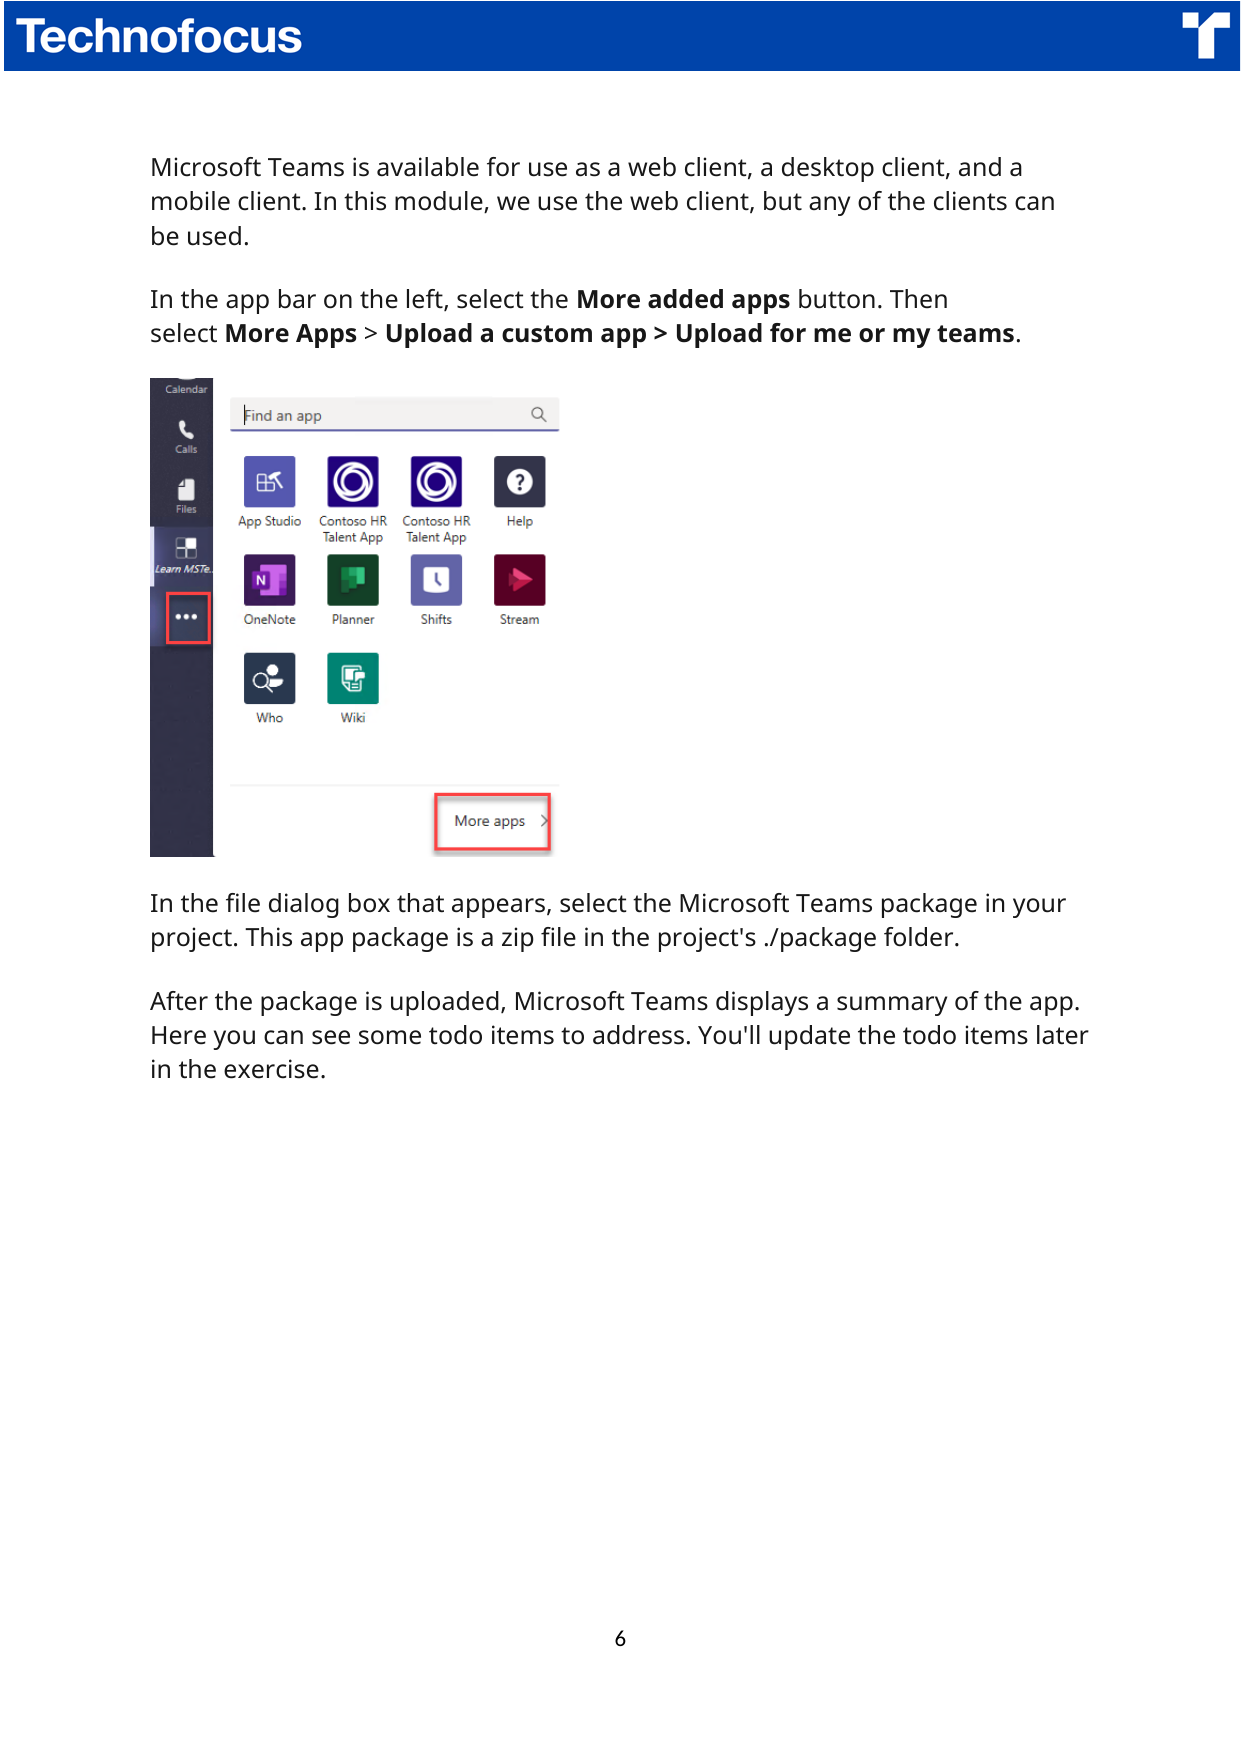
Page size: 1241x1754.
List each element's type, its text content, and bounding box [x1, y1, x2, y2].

text After the package is uploaded, Microsoft Teams displays a summary of the app. Here you can see some todo items to address. You'll update the todo items later in the exercise. [150, 983, 1090, 1085]
text In the file dialog box that appears, select the Microsoft Teams package in your project. This app package is a zip file in the project's ./package folder. [150, 886, 1090, 954]
text Microsoft Teams is available for use as a web client, a desktop client, and a mobile client. In this module, we use the web client, but any of the clients can be used. [150, 150, 1090, 252]
picture [4, 1, 1241, 71]
text In the app bar on the left, select the More added apps button. Then select More Apps > Upload a custom app > Upload for me or my teams. [150, 281, 1090, 349]
picture [150, 378, 569, 857]
